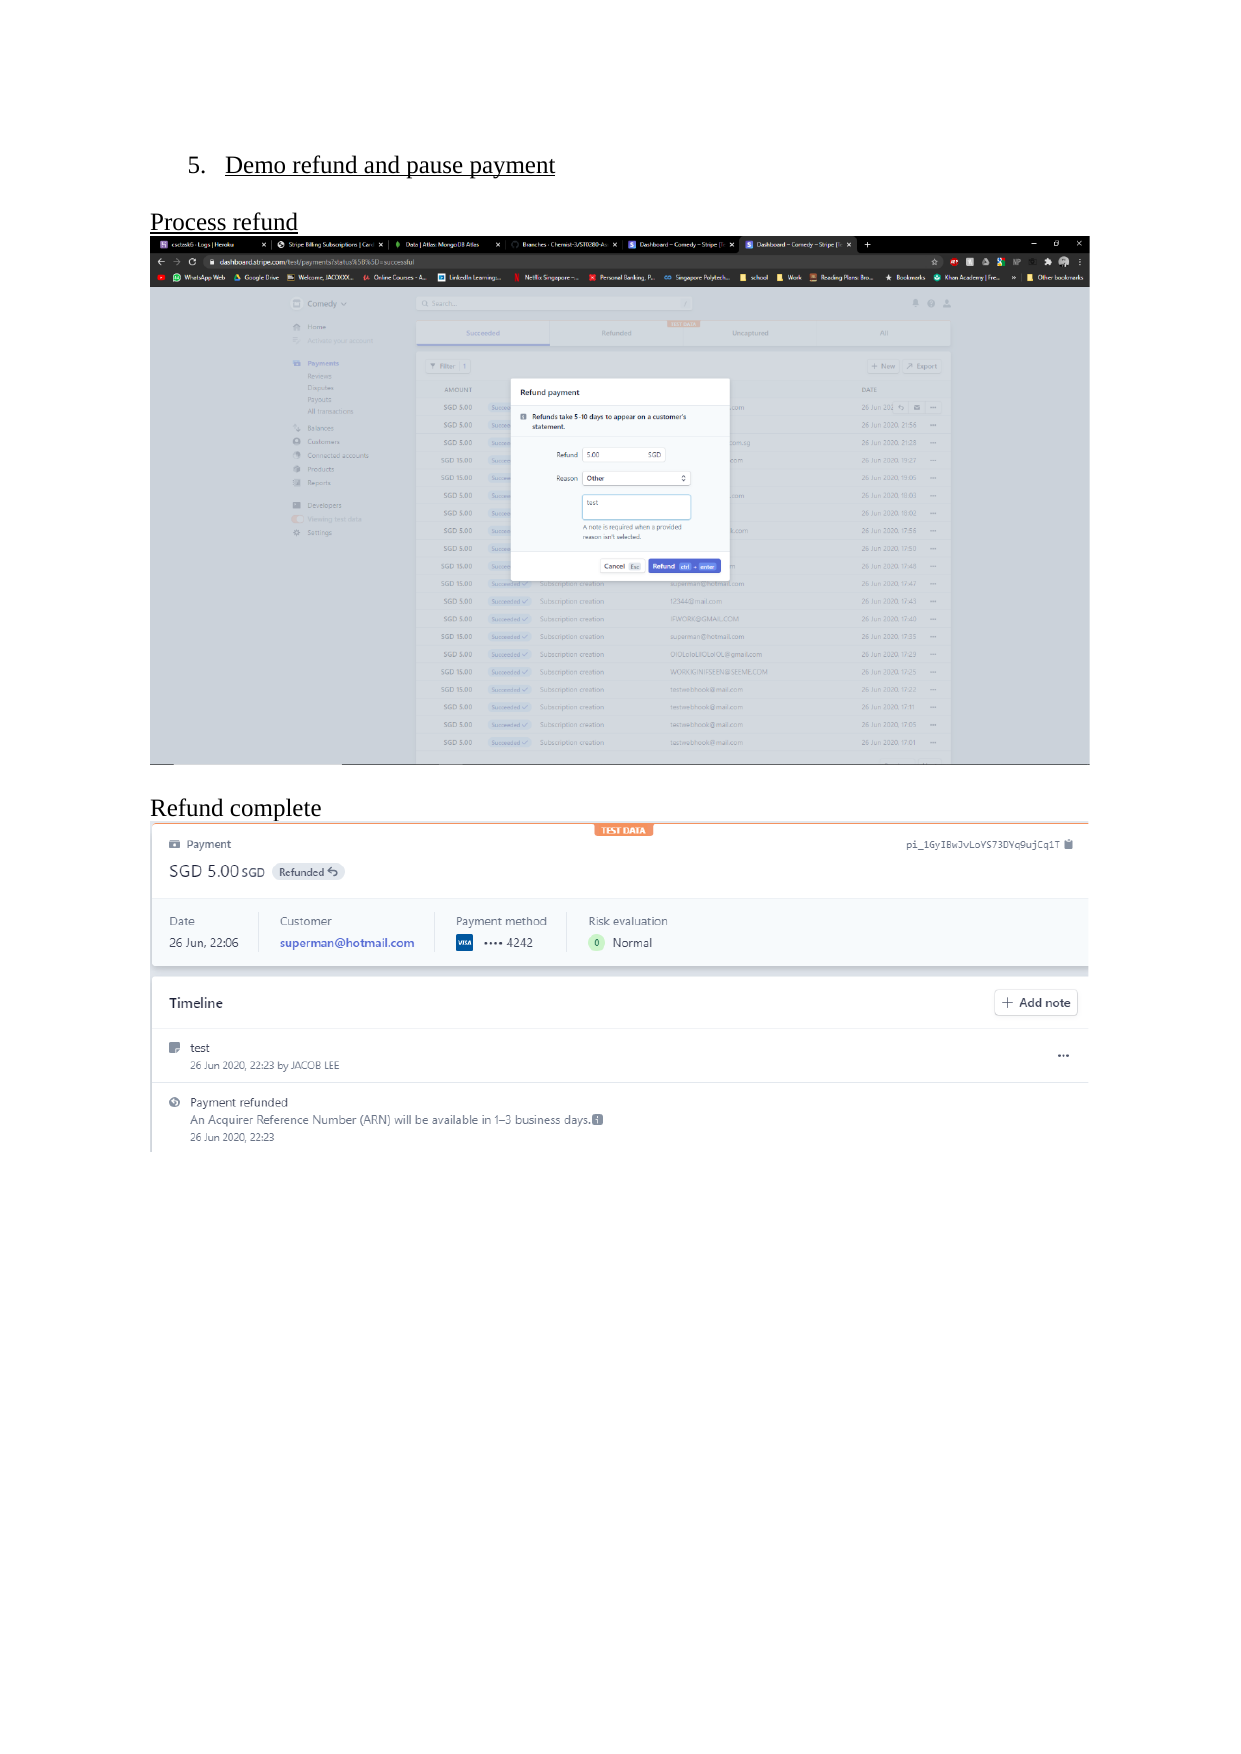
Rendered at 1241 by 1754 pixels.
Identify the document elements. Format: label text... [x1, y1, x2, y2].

picture [150, 821, 1089, 1152]
list Demo refund and pause payment [187, 150, 1090, 179]
text Process refund [150, 207, 1090, 236]
picture [150, 236, 1090, 765]
text Refund complete [150, 793, 1090, 822]
